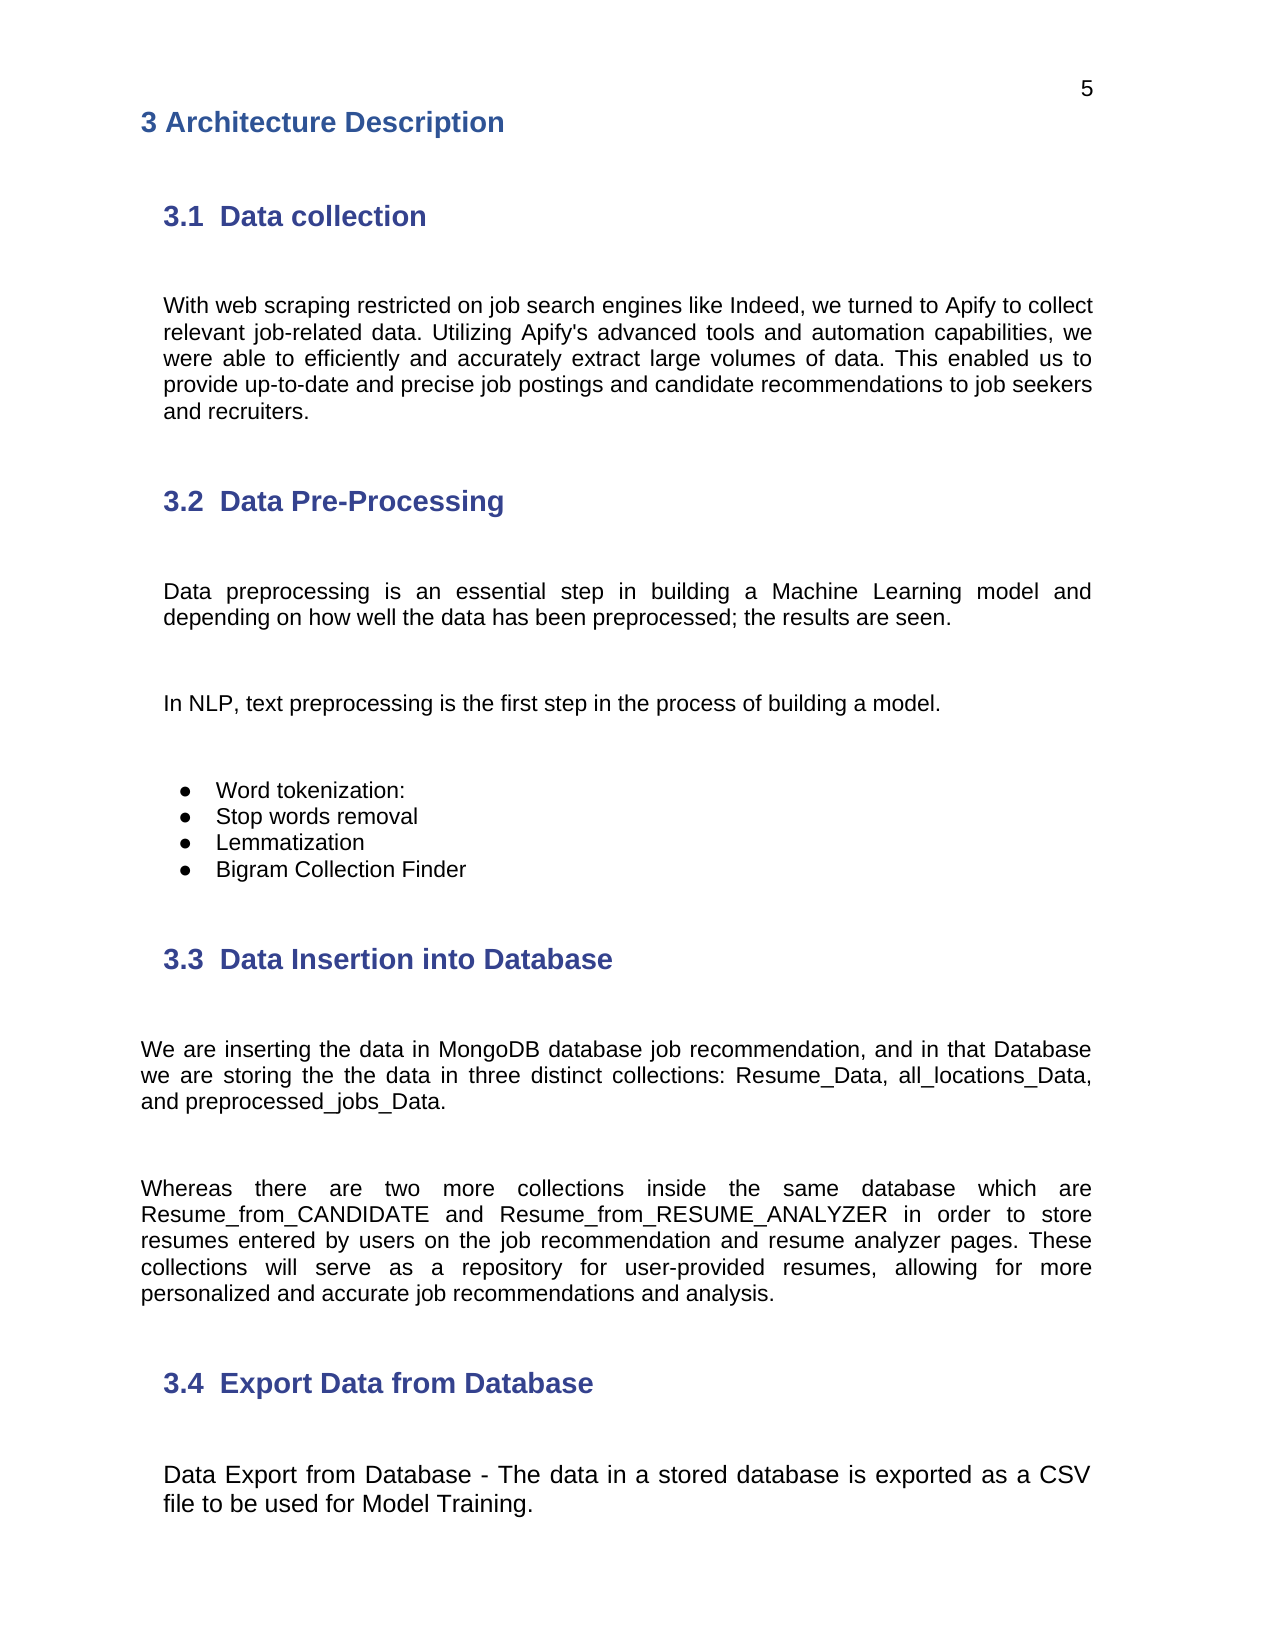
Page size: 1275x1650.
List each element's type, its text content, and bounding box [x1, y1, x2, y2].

text Data Export from Database - The data in a stored database is exported as a CSV file to be used for Model Training. [163, 1460, 1093, 1517]
text 3.2 Data Pre-Processing [163, 484, 1093, 518]
text 3.4 Export Data from Database [163, 1366, 1093, 1400]
text With web scraping restricted on job search engines like Indeed, we turned to Apify to collect relevant job-related data. Utilizing Apify's advanced tools and automation capabilities, we were able to efficiently and accurately extract large volumes of data. This enabled us to provide up-to-date and precise job postings and candidate recommendations to job seekers and recruiters. [163, 292, 1093, 424]
text 3 Architecture Description [141, 105, 1093, 139]
list Stop words removal [178, 803, 1093, 829]
list Word tokenization: [178, 777, 1093, 803]
text Whereas there are two more collections inside the same database which are Resume_from_CANDIDATE and Resume_from_RESUME_ANALYZER in order to store resumes entered by users on the job recommendation and resume analyzer pages. These collections will serve as a repository for user-provided resumes, allowing for more personalized and accurate job recommendations and analysis. [141, 1175, 1093, 1306]
text We are inserting the data in MongoDB database job recommendation, and in that Database we are storing the the data in three distinct collections: Resume_Data, all_locations_Data, and preprocessed_jobs_Data. [141, 1036, 1093, 1115]
text In NLP, text preprocessing is the first step in the process of building a model. [163, 690, 1093, 717]
list Bigram Collection Finder [178, 856, 1093, 882]
text Data preprocessing is an essential step in building a Machine Learning model and depending on how well the data has been preprocessed; the results are seen. [163, 578, 1093, 630]
text 3.1 Data collection [163, 199, 1093, 232]
list Lemmatization [178, 829, 1093, 856]
text 3.3 Data Insertion into Database [163, 942, 1093, 976]
